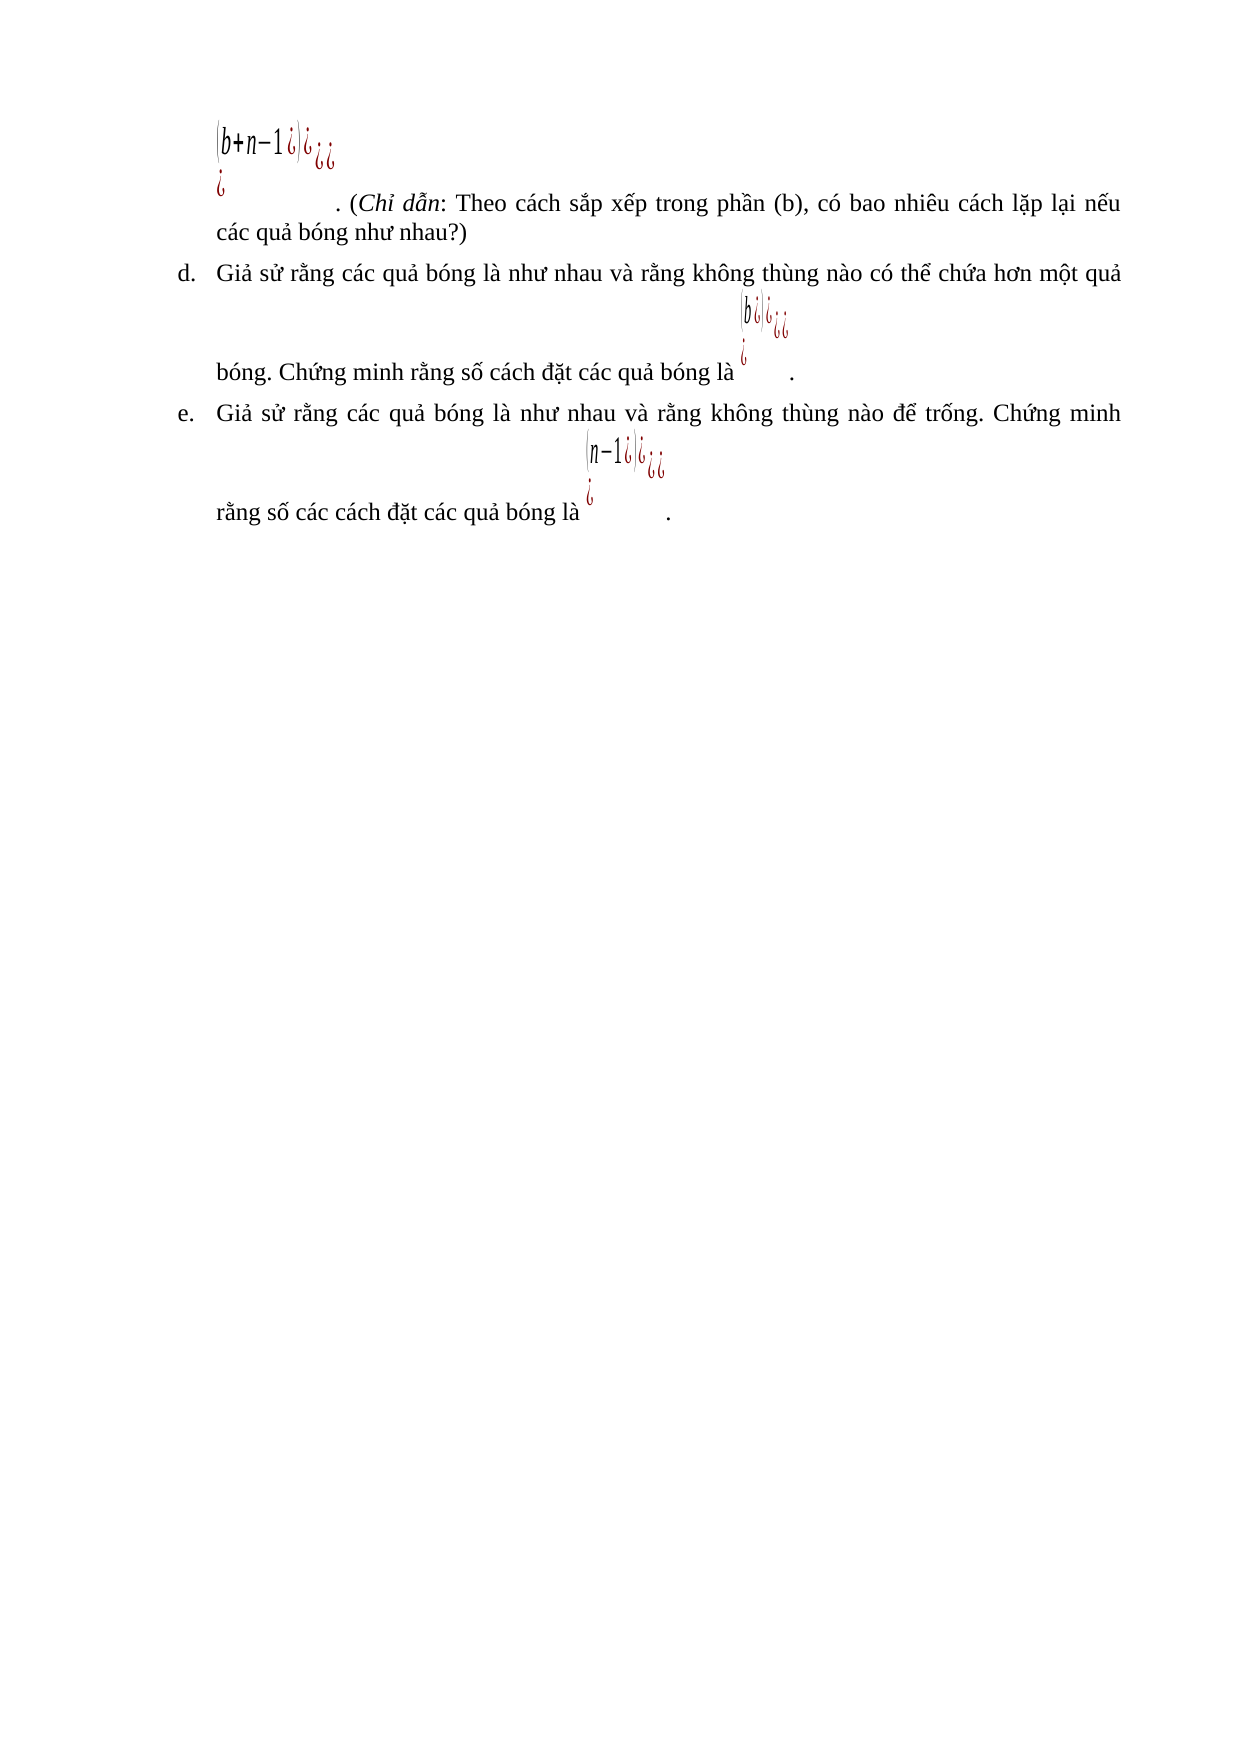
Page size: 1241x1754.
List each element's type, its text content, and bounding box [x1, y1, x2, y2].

list Giả sử rằng các quả bóng là như nhau và rằng không thùng nào có thể chứa hơn một quả bóng. Chứng minh rằng số cách đặt các quả bóng là . [177, 258, 1122, 385]
list Giả sử rằng các quả bóng là như nhau và rằng không thùng nào để trống. Chứng minh rằng số các cách đặt các quả bóng là . [177, 398, 1122, 525]
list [177, 118, 1122, 246]
